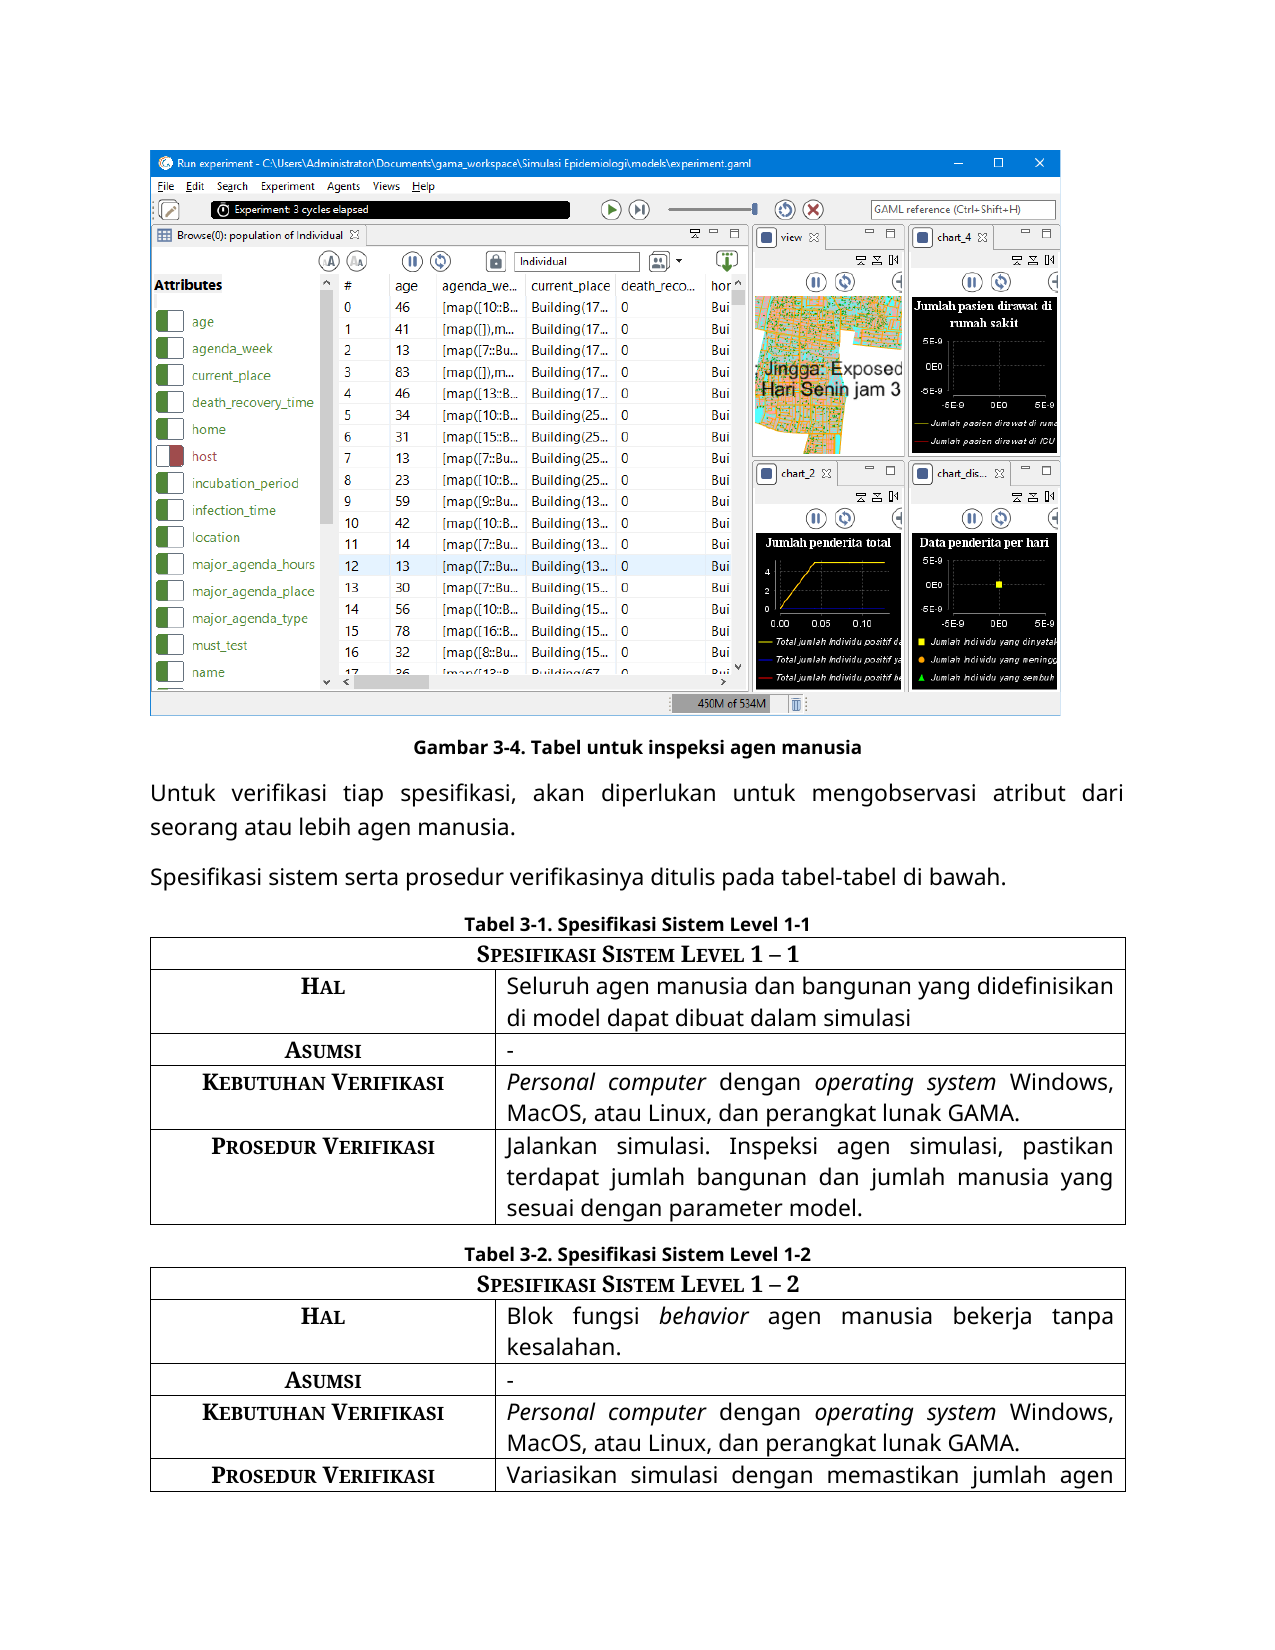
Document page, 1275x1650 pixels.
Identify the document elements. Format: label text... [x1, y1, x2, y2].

table_cell Kebutuhan Verifikasi [151, 1066, 495, 1129]
table_cell Personal computer dengan operating system Windows, MacOS, atau Linux, dan perangkat lunak GAMA. [496, 1396, 1125, 1458]
table_cell Blok fungsi behavior agen manusia bekerja tanpa kesalahan. [496, 1300, 1125, 1362]
table_cell Hal [151, 970, 495, 1033]
table_cell Asumsi [151, 1364, 495, 1395]
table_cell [496, 1459, 1125, 1491]
table_cell Prosedur Verifikasi [151, 1130, 495, 1223]
table_header Spesifikasi Sistem Level 1 – 1 [151, 938, 1125, 969]
table_cell Asumsi [151, 1034, 495, 1065]
text Tabel 3-2. Spesifikasi Sistem Level 1-2 [150, 1241, 1125, 1267]
text Untuk verifikasi tiap spesifikasi, akan diperlukan untuk mengobservasi atribut dari seorang atau lebih agen manusia. [150, 777, 1125, 842]
text Tabel 3-1. Spesifikasi Sistem Level 1-1 [150, 911, 1125, 937]
table_cell Kebutuhan Verifikasi [151, 1396, 495, 1458]
text Gambar 3-4. Tabel untuk inspeksi agen manusia [150, 735, 1125, 760]
picture [150, 150, 1061, 716]
table_cell - [496, 1364, 1125, 1395]
table_header Spesifikasi Sistem Level 1 – 2 [151, 1268, 1125, 1299]
table_cell - [496, 1034, 1125, 1065]
table_cell Prosedur Verifikasi [151, 1459, 495, 1491]
table_cell Hal [151, 1300, 495, 1362]
table_cell Personal computer dengan operating system Windows, MacOS, atau Linux, dan perangkat lunak GAMA. [496, 1066, 1125, 1129]
text Spesifikasi sistem serta prosedur verifikasinya ditulis pada tabel-tabel di bawah. [150, 861, 1125, 892]
table_cell Seluruh agen manusia dan bangunan yang didefinisikan di model dapat dibuat dalam simulasi [496, 970, 1125, 1033]
table_cell Jalankan simulasi. Inspeksi agen simulasi, pastikan terdapat jumlah bangunan dan jumlah manusia yang sesuai dengan parameter model. [496, 1130, 1125, 1223]
